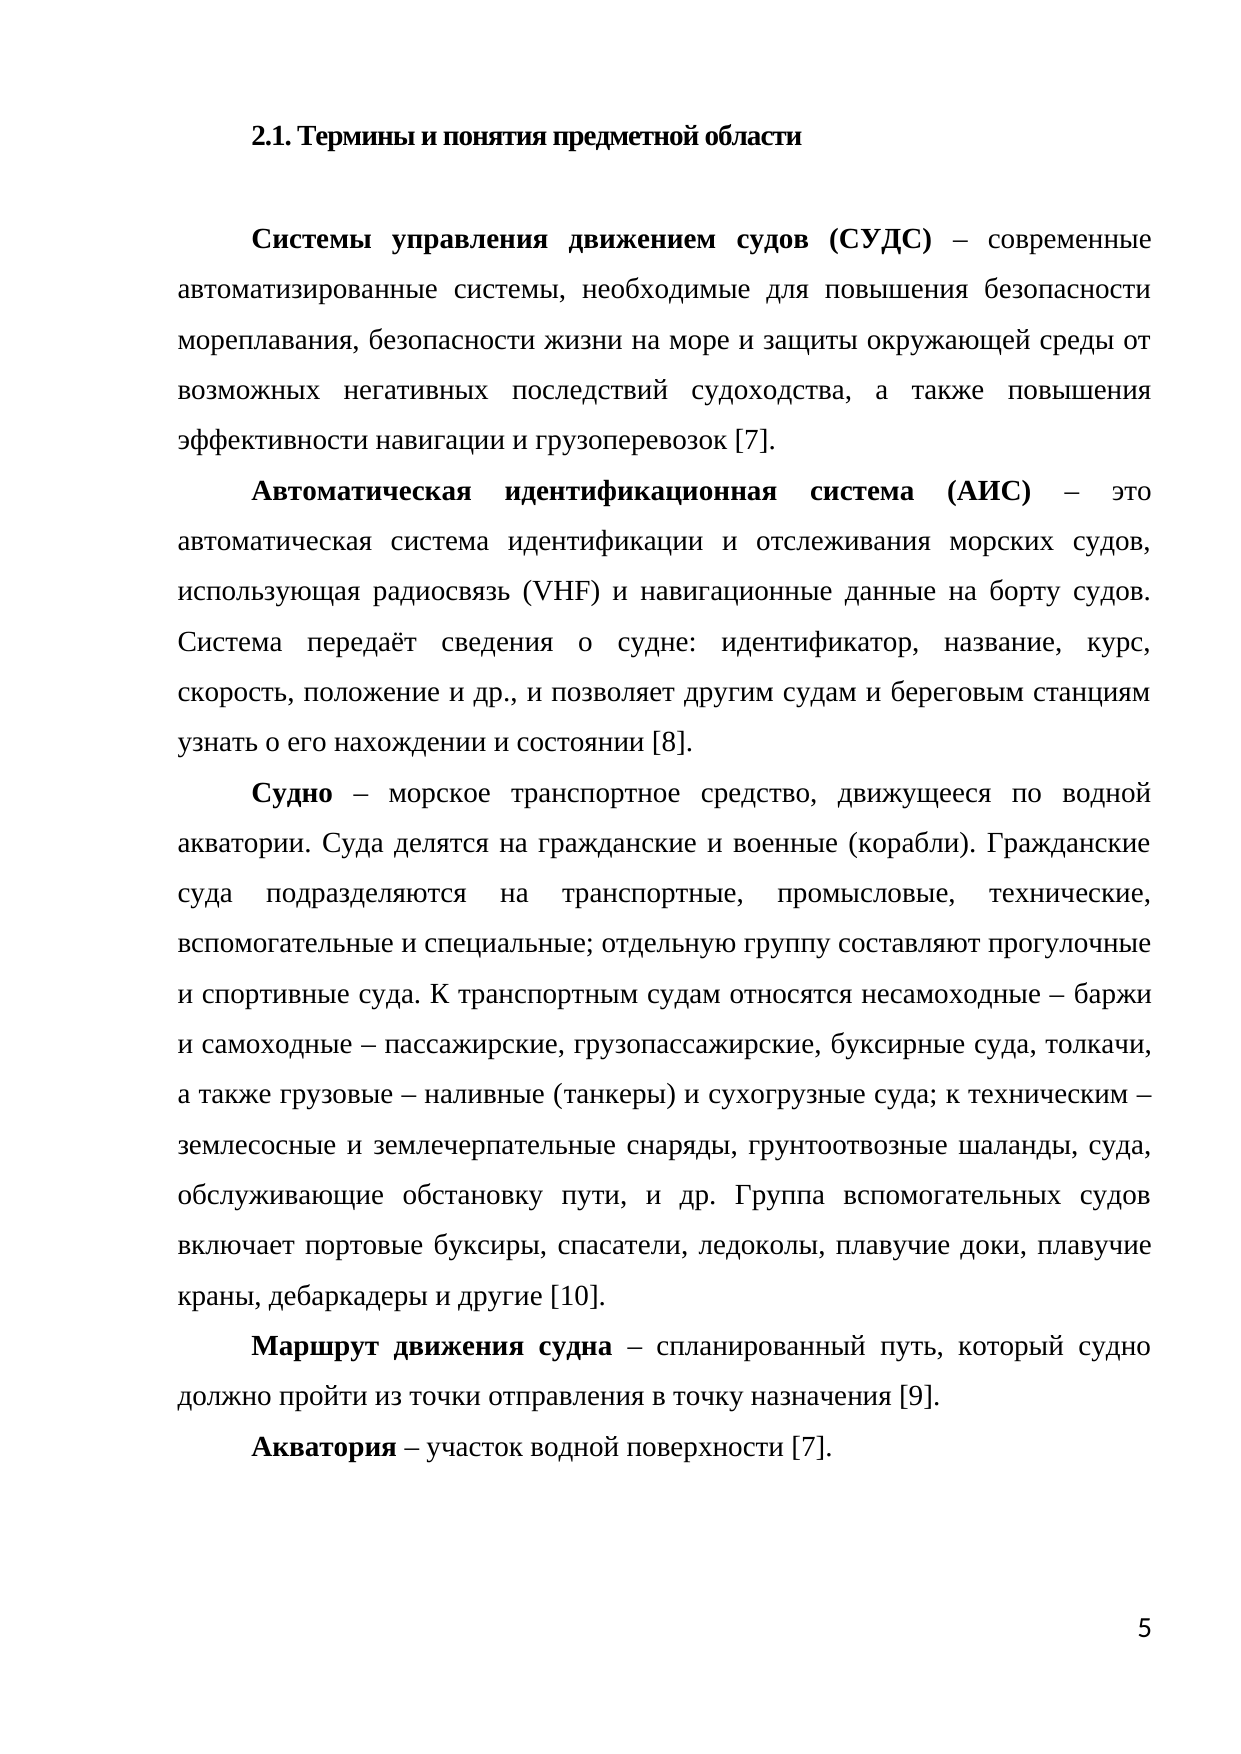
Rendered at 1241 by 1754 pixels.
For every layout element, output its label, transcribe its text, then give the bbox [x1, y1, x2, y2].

text Акватория – участок водной поверхности [7]. [177, 1429, 1152, 1462]
text Судно – морское транспортное средство, движущееся по водной акватории. Суда делятся на гражданские и военные (корабли). Гражданские суда подразделяются на транспортные, промысловые, технические, вспомогательные и специальные; отдельную группу составляют прогулочные и спортивные суда. К транспортным судам относятся несамоходные – баржи и самоходные – пассажирские, грузопассажирские, буксирные суда, толкачи, а также грузовые – наливные (танкеры) и сухогрузные суда; к техническим – землесосные и землечерпательные снаряды, грунтоотвозные шаланды, суда, обслуживающие обстановку пути, и др. Группа вспомогательных судов включает портовые буксиры, спасатели, ледоколы, плавучие доки, плавучие краны, дебаркадеры и другие [10]. [177, 775, 1152, 1311]
text 2.1. Термины и понятия предметной области [177, 118, 1152, 152]
text Автоматическая идентификационная система (АИС) – это автоматическая система идентификации и отслеживания морских судов, использующая радиосвязь (VHF) и навигационные данные на борту судов. Система передаёт сведения о судне: идентификатор, название, курс, скорость, положение и др., и позволяет другим судам и береговым станциям узнать о его нахождении и состоянии [8]. [177, 473, 1152, 758]
text Системы управления движением судов (СУДС) – современные автоматизированные системы, необходимые для повышения безопасности мореплавания, безопасности жизни на море и защиты окружающей среды от возможных негативных последствий судоходства, а также повышения эффективности навигации и грузоперевозок [7]. [177, 221, 1152, 456]
text Маршрут движения судна – спланированный путь, который судно должно пройти из точки отправления в точку назначения [9]. [177, 1328, 1152, 1412]
